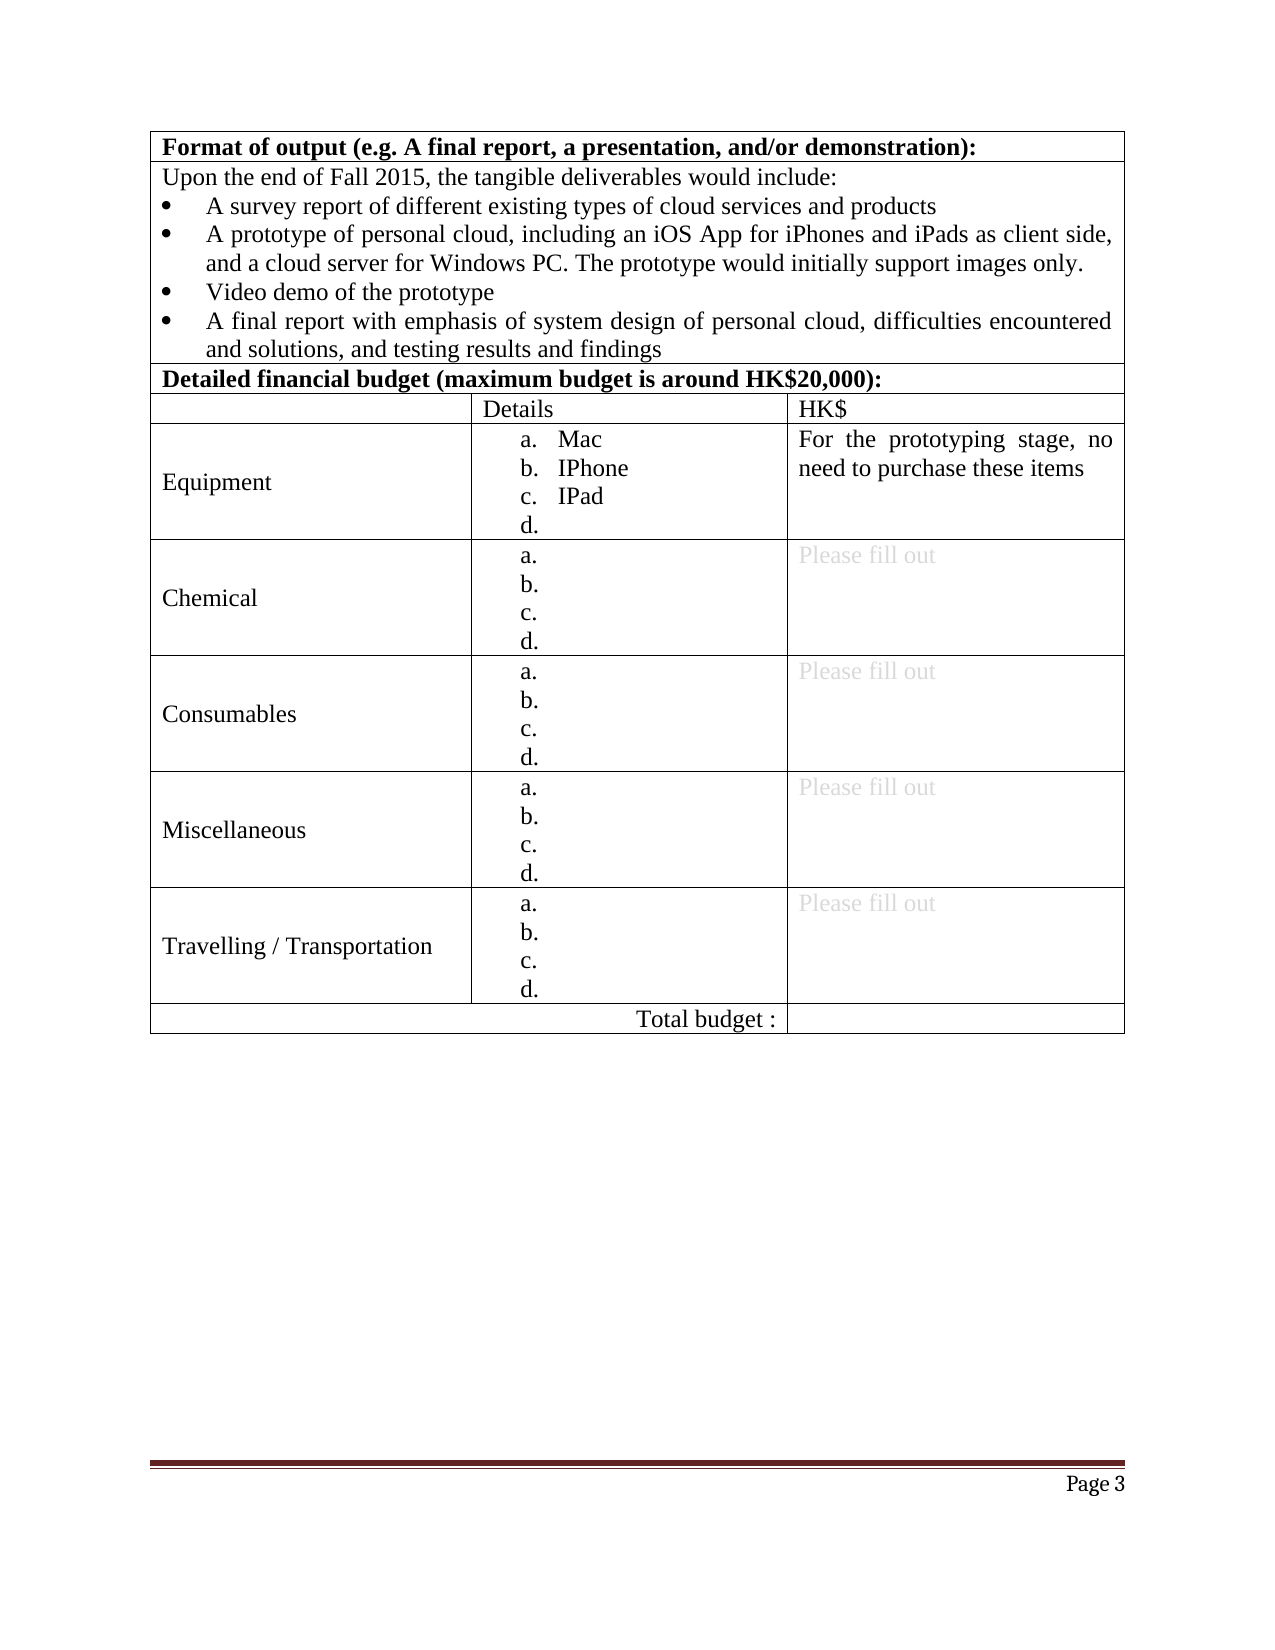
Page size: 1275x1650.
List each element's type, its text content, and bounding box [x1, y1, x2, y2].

table_cell Details [472, 394, 787, 423]
table_cell Miscellaneous [151, 772, 471, 887]
table_cell Please fill out [788, 540, 1124, 655]
table_cell For the prototyping stage, no need to purchase these items [788, 424, 1124, 539]
table_cell HK$ [788, 394, 1124, 423]
table_cell [472, 772, 787, 887]
table_cell Equipment [151, 424, 471, 539]
table_cell Mac IPhone IPad [472, 424, 787, 539]
table_cell [472, 540, 787, 655]
table_cell Travelling / Transportation [151, 888, 471, 1003]
table_cell Total budget : [151, 1004, 787, 1033]
table_cell [472, 656, 787, 771]
table_cell Please fill out [788, 772, 1124, 887]
table_cell [788, 1004, 1124, 1033]
table_cell Detailed financial budget (maximum budget is around HK$20,000): [151, 364, 1124, 393]
table_cell Consumables [151, 656, 471, 771]
table_cell Upon the end of Fall 2015, the tangible deliverables would include: A survey report of different existing types of cloud services and products A prototype of personal cloud, including an iOS App for iPhones and iPads as client side, and a cloud server for Windows PC. The prototype would initially support images only. Video demo of the prototype A final report with emphasis of system design of personal cloud, difficulties encountered and solutions, and testing results and findings [151, 162, 1124, 363]
table_cell Chemical [151, 540, 471, 655]
table_cell Format of output (e.g. A final report, a presentation, and/or demonstration): [151, 132, 1124, 161]
table_cell Please fill out [788, 656, 1124, 771]
table_cell [472, 888, 787, 1003]
table_cell [151, 394, 471, 423]
table_cell Please fill out [788, 888, 1124, 1003]
